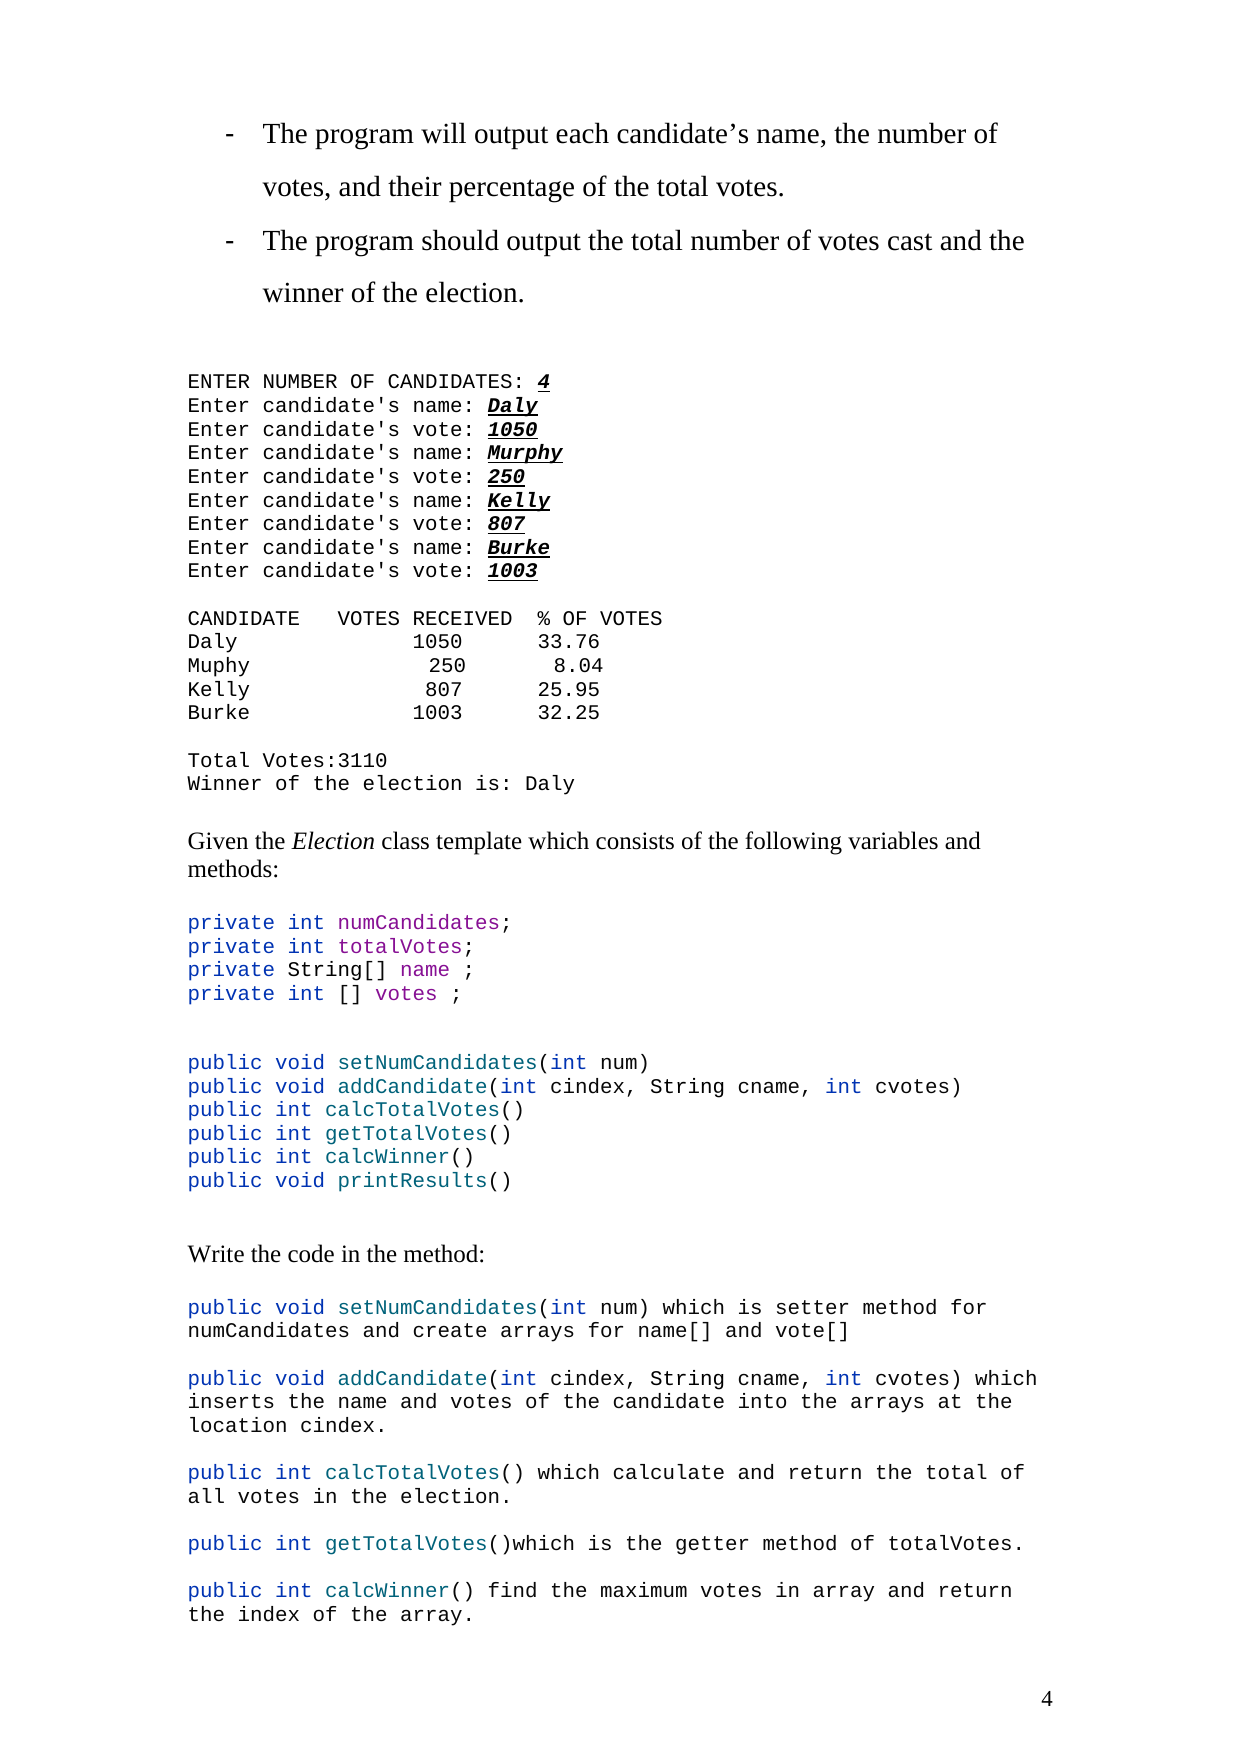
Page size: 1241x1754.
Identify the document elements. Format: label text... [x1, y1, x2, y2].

text Winner of the election is: Daly [187, 773, 1053, 797]
text Burke 1003 32.25 [187, 702, 1053, 726]
text Enter candidate's name: Burke [187, 537, 1053, 561]
text public void printResults() [187, 1170, 1053, 1194]
text public void setNumCandidates(int num) [187, 1052, 1053, 1076]
text private int numCandidates; private int totalVotes; private String[] name ; private int [] votes ; [187, 912, 1053, 1007]
list The program should output the total number of votes cast and the winner of the election. [225, 219, 1053, 309]
text Enter candidate's vote: 807 [187, 513, 1053, 537]
text Enter candidate's vote: 1050 [187, 419, 1053, 442]
text public void setNumCandidates(int num) which is setter method for numCandidates and create arrays for name[] and vote[] [187, 1297, 1053, 1344]
text Enter candidate's name: Daly [187, 395, 1053, 419]
text Daly 1050 33.76 [187, 631, 1053, 655]
text Kelly 807 25.95 [187, 679, 1053, 702]
text Muphy 250 8.04 [187, 655, 1053, 679]
text public int calcTotalVotes() [187, 1099, 1053, 1123]
list The program will output each candidate’s name, the number of votes, and their percentage of the total votes. [225, 112, 1053, 202]
text ENTER NUMBER OF CANDIDATES: 4 [187, 371, 1053, 395]
text Enter candidate's name: Kelly [187, 489, 1053, 513]
text public void addCandidate(int cindex, String cname, int cvotes) which inserts the name and votes of the candidate into the arrays at the location cindex. [187, 1368, 1053, 1439]
text public int getTotalVotes() [187, 1123, 1053, 1147]
text public int getTotalVotes()which is the getter method of totalVotes. [187, 1533, 1053, 1557]
text public int calcWinner() [187, 1147, 1053, 1170]
text Total Votes:3110 [187, 750, 1053, 773]
text Enter candidate's name: Murphy [187, 442, 1053, 466]
text Enter candidate's vote: 1003 [187, 561, 1053, 584]
text Enter candidate's vote: 250 [187, 466, 1053, 489]
text public int calcTotalVotes() which calculate and return the total of all votes in the election. [187, 1462, 1053, 1509]
text CANDIDATE VOTES RECEIVED % OF VOTES [187, 608, 1053, 631]
text Given the Election class template which consists of the following variables and methods: [187, 826, 1053, 883]
text Write the code in the method: [187, 1239, 1053, 1268]
text public void addCandidate(int cindex, String cname, int cvotes) [187, 1076, 1053, 1099]
text public int calcWinner() find the maximum votes in array and return the index of the array. [187, 1581, 1053, 1628]
